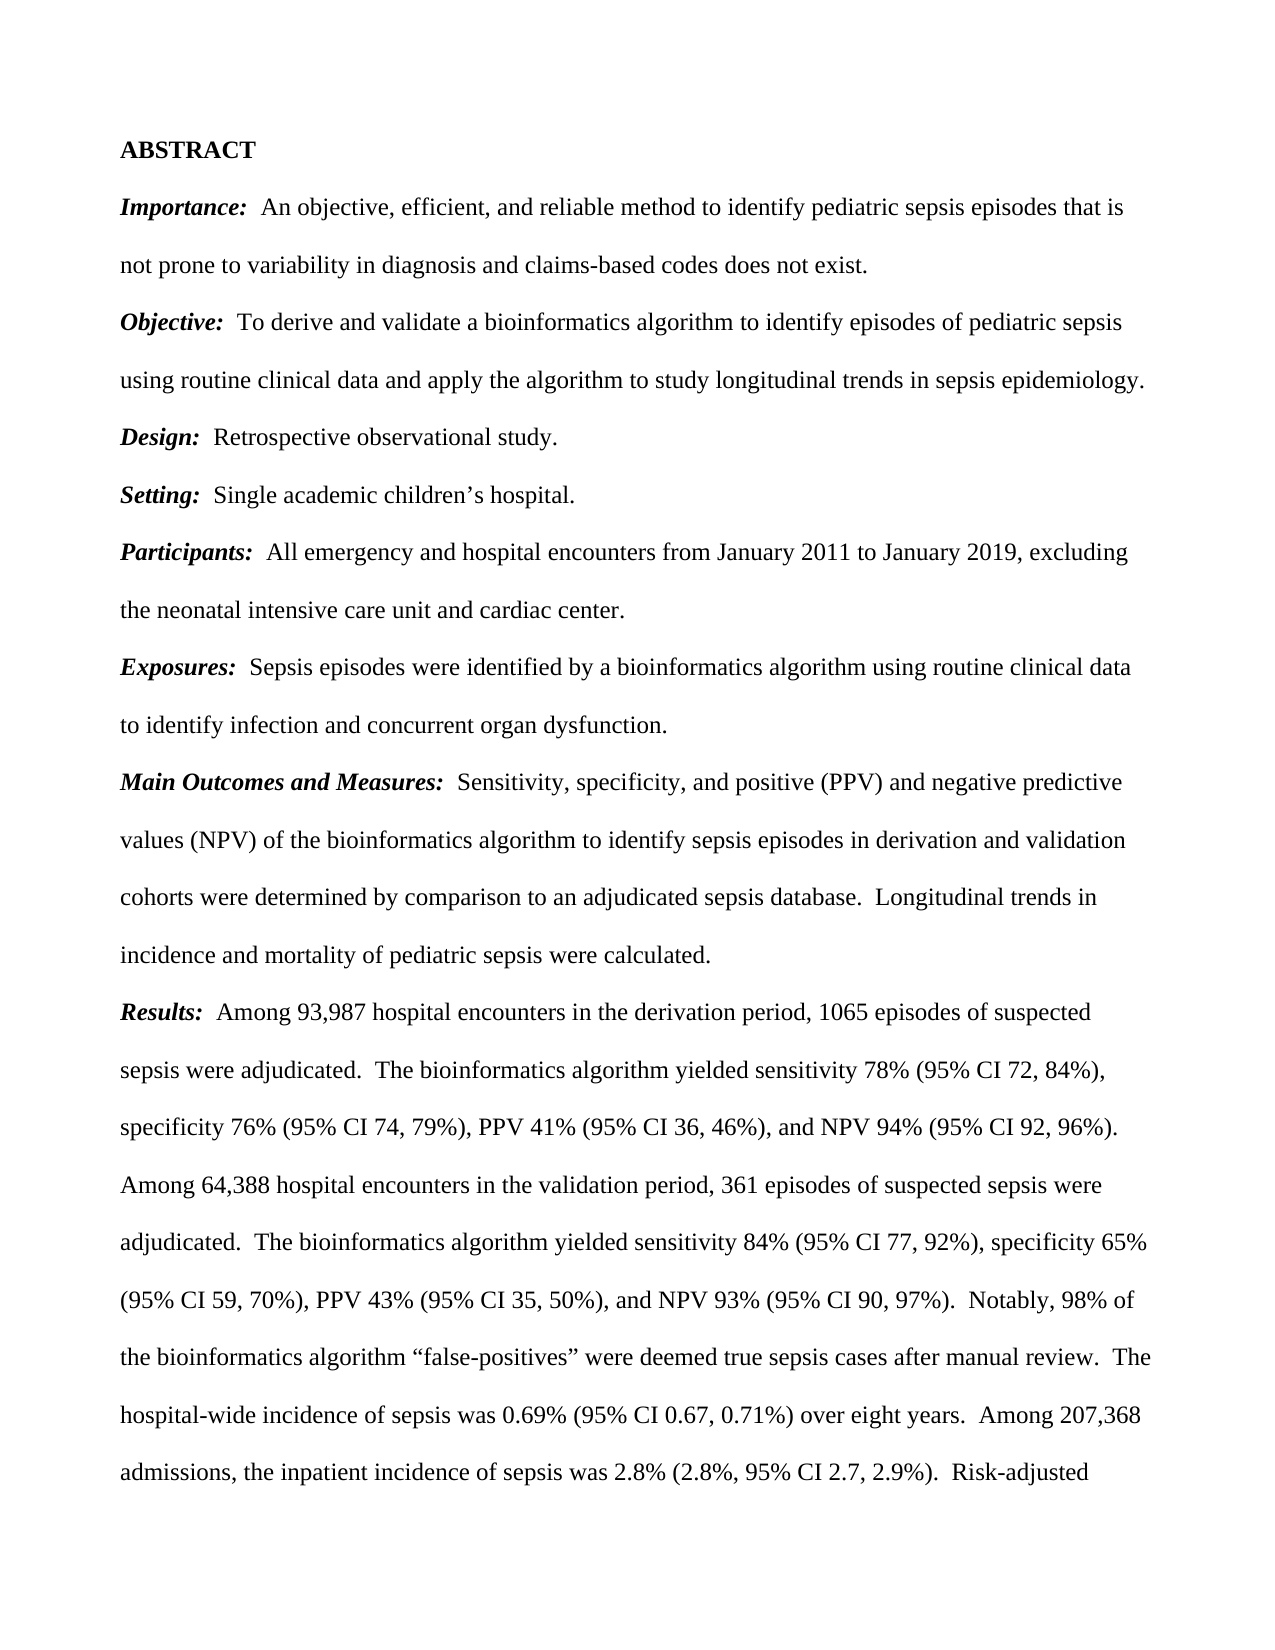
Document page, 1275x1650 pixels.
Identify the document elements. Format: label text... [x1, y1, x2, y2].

text Participants: All emergency and hospital encounters from January 2011 to January 2019, excluding the neonatal intensive care unit and cardiac center. [120, 537, 1155, 624]
text Objective: To derive and validate a bioinformatics algorithm to identify episodes of pediatric sepsis using routine clinical data and apply the algorithm to study longitudinal trends in sepsis epidemiology. [120, 307, 1155, 394]
text ABSTRACT [120, 135, 1155, 164]
text Main Outcomes and Measures: Sensitivity, specificity, and positive (PPV) and negative predictive values (NPV) of the bioinformatics algorithm to identify sepsis episodes in derivation and validation cohorts were determined by comparison to an adjudicated sepsis database. Longitudinal trends in incidence and mortality of pediatric sepsis were calculated. [120, 767, 1155, 969]
text Setting: Single academic children’s hospital. [120, 480, 1155, 509]
text Importance: An objective, efficient, and reliable method to identify pediatric sepsis episodes that is not prone to variability in diagnosis and claims-based codes does not exist. [120, 192, 1155, 279]
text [120, 997, 1155, 1486]
text Design: Retrospective observational study. [120, 422, 1155, 451]
text Exposures: Sepsis episodes were identified by a bioinformatics algorithm using routine clinical data to identify infection and concurrent organ dysfunction. [120, 652, 1155, 739]
